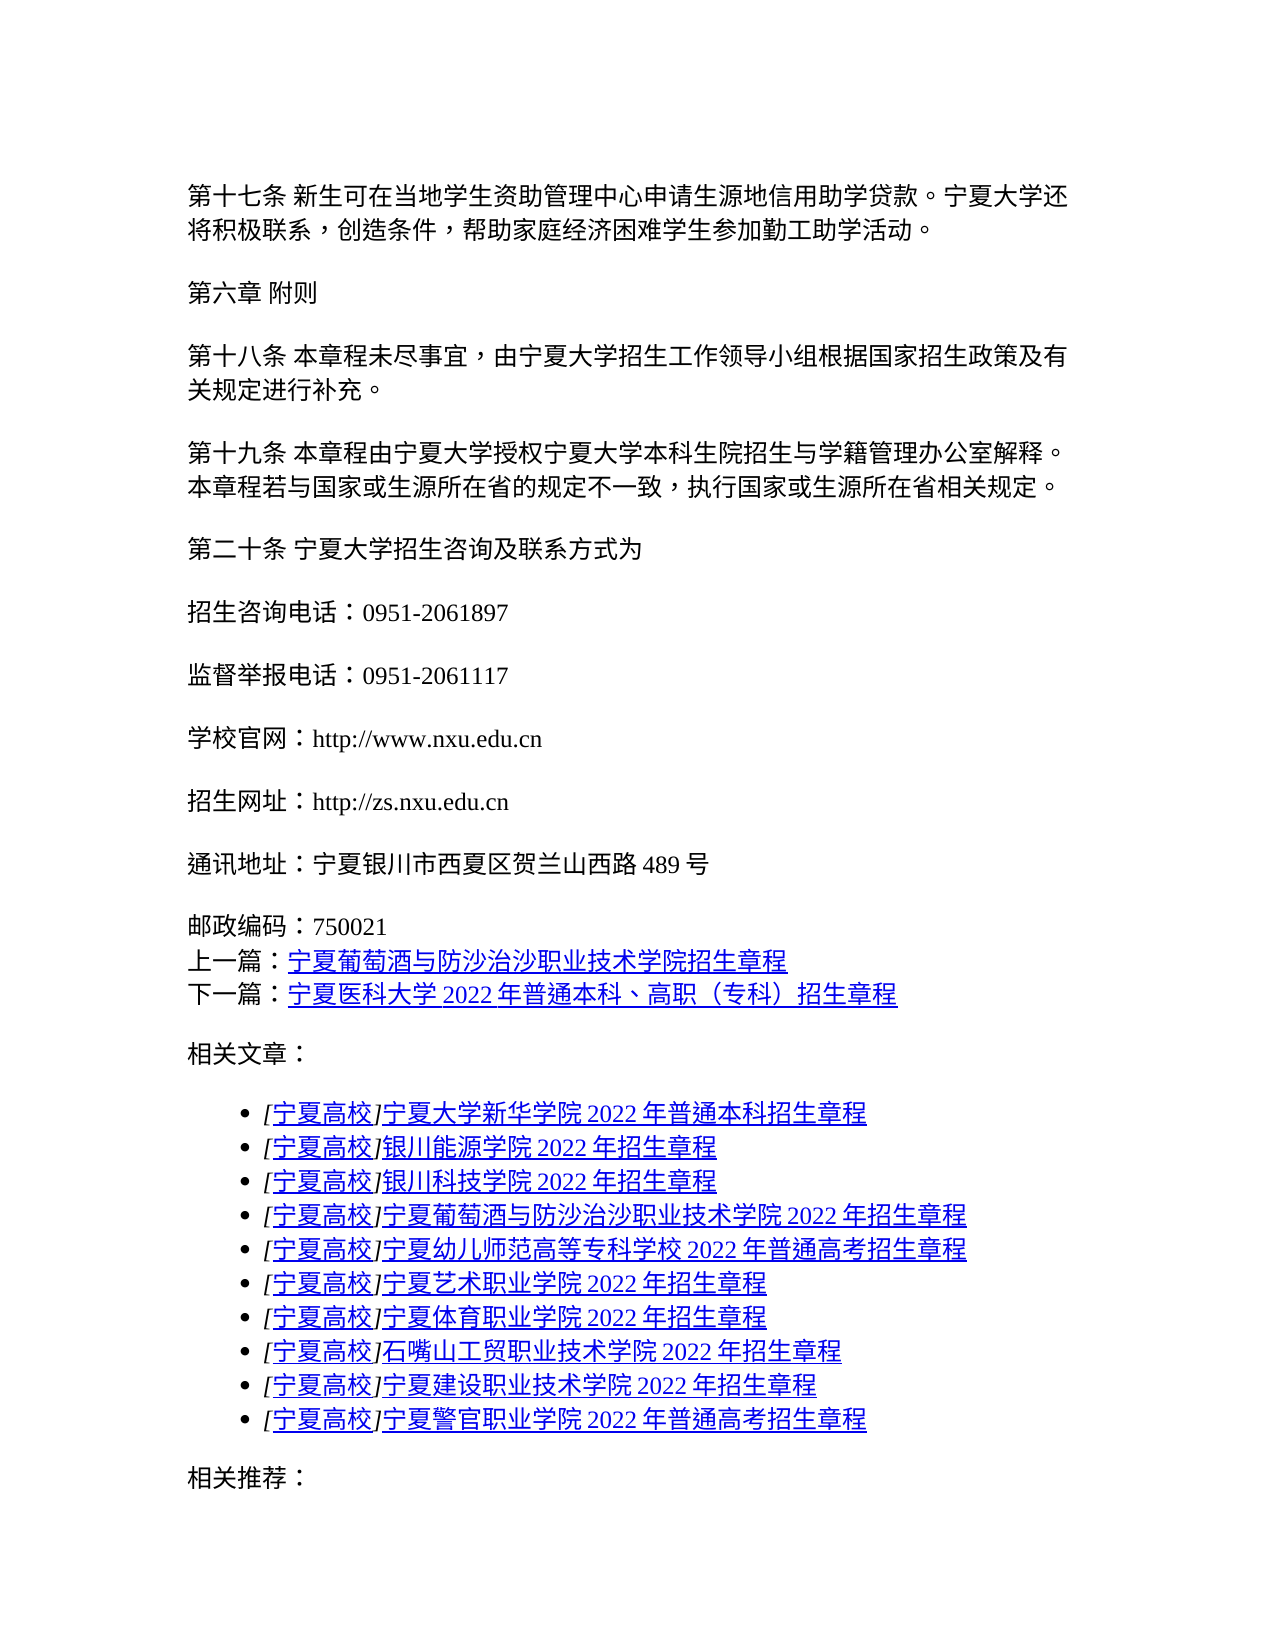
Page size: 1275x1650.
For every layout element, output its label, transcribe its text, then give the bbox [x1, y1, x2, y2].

text 第十八条 本章程未尽事宜，由宁夏大学招生工作领导小组根据国家招生政策及有关规定进行补充。 [187, 338, 1087, 407]
text 第十七条 新生可在当地学生资助管理中心申请生源地信用助学贷款。宁夏大学还将积极联系，创造条件，帮助家庭经济困难学生参加勤工助学活动。 [187, 179, 1087, 247]
list [宁夏高校]宁夏幼儿师范高等专科学校2022年普通高考招生章程 [241, 1232, 1087, 1266]
text 学校官网：http://www.nxu.edu.cn [187, 721, 1087, 755]
list [宁夏高校]宁夏葡萄酒与防沙治沙职业技术学院2022年招生章程 [241, 1197, 1087, 1232]
list [宁夏高校]银川科技学院2022年招生章程 [241, 1163, 1087, 1197]
text 监督举报电话：0951-2061117 [187, 658, 1087, 692]
list [宁夏高校]宁夏大学新华学院2022年普通本科招生章程 [241, 1095, 1087, 1129]
list [宁夏高校]宁夏警官职业学院2022年普通高考招生章程 [241, 1402, 1087, 1436]
list [宁夏高校]宁夏艺术职业学院2022年招生章程 [241, 1266, 1087, 1300]
text 相关文章： [187, 1036, 1087, 1070]
text 第十九条 本章程由宁夏大学授权宁夏大学本科生院招生与学籍管理办公室解释。本章程若与国家或生源所在省的规定不一致，执行国家或生源所在省相关规定。 [187, 435, 1087, 503]
text 相关推荐： [187, 1461, 1087, 1495]
text 邮政编码：750021 [187, 909, 1087, 943]
text 招生网址：http://zs.nxu.edu.cn [187, 783, 1087, 817]
text 通讯地址：宁夏银川市西夏区贺兰山西路489号 [187, 846, 1087, 880]
text 上一篇：宁夏葡萄酒与防沙治沙职业技术学院招生章程 下一篇：宁夏医科大学2022年普通本科、高职（专科）招生章程 [187, 943, 1087, 1011]
list [宁夏高校]银川能源学院2022年招生章程 [241, 1129, 1087, 1163]
list [宁夏高校]宁夏建设职业技术学院2022年招生章程 [241, 1368, 1087, 1402]
text 招生咨询电话：0951-2061897 [187, 595, 1087, 629]
list [宁夏高校]石嘴山工贸职业技术学院2022年招生章程 [241, 1334, 1087, 1368]
list [宁夏高校]宁夏体育职业学院2022年招生章程 [241, 1300, 1087, 1334]
text 第六章 附则 [187, 276, 1087, 310]
text 第二十条 宁夏大学招生咨询及联系方式为 [187, 532, 1087, 566]
